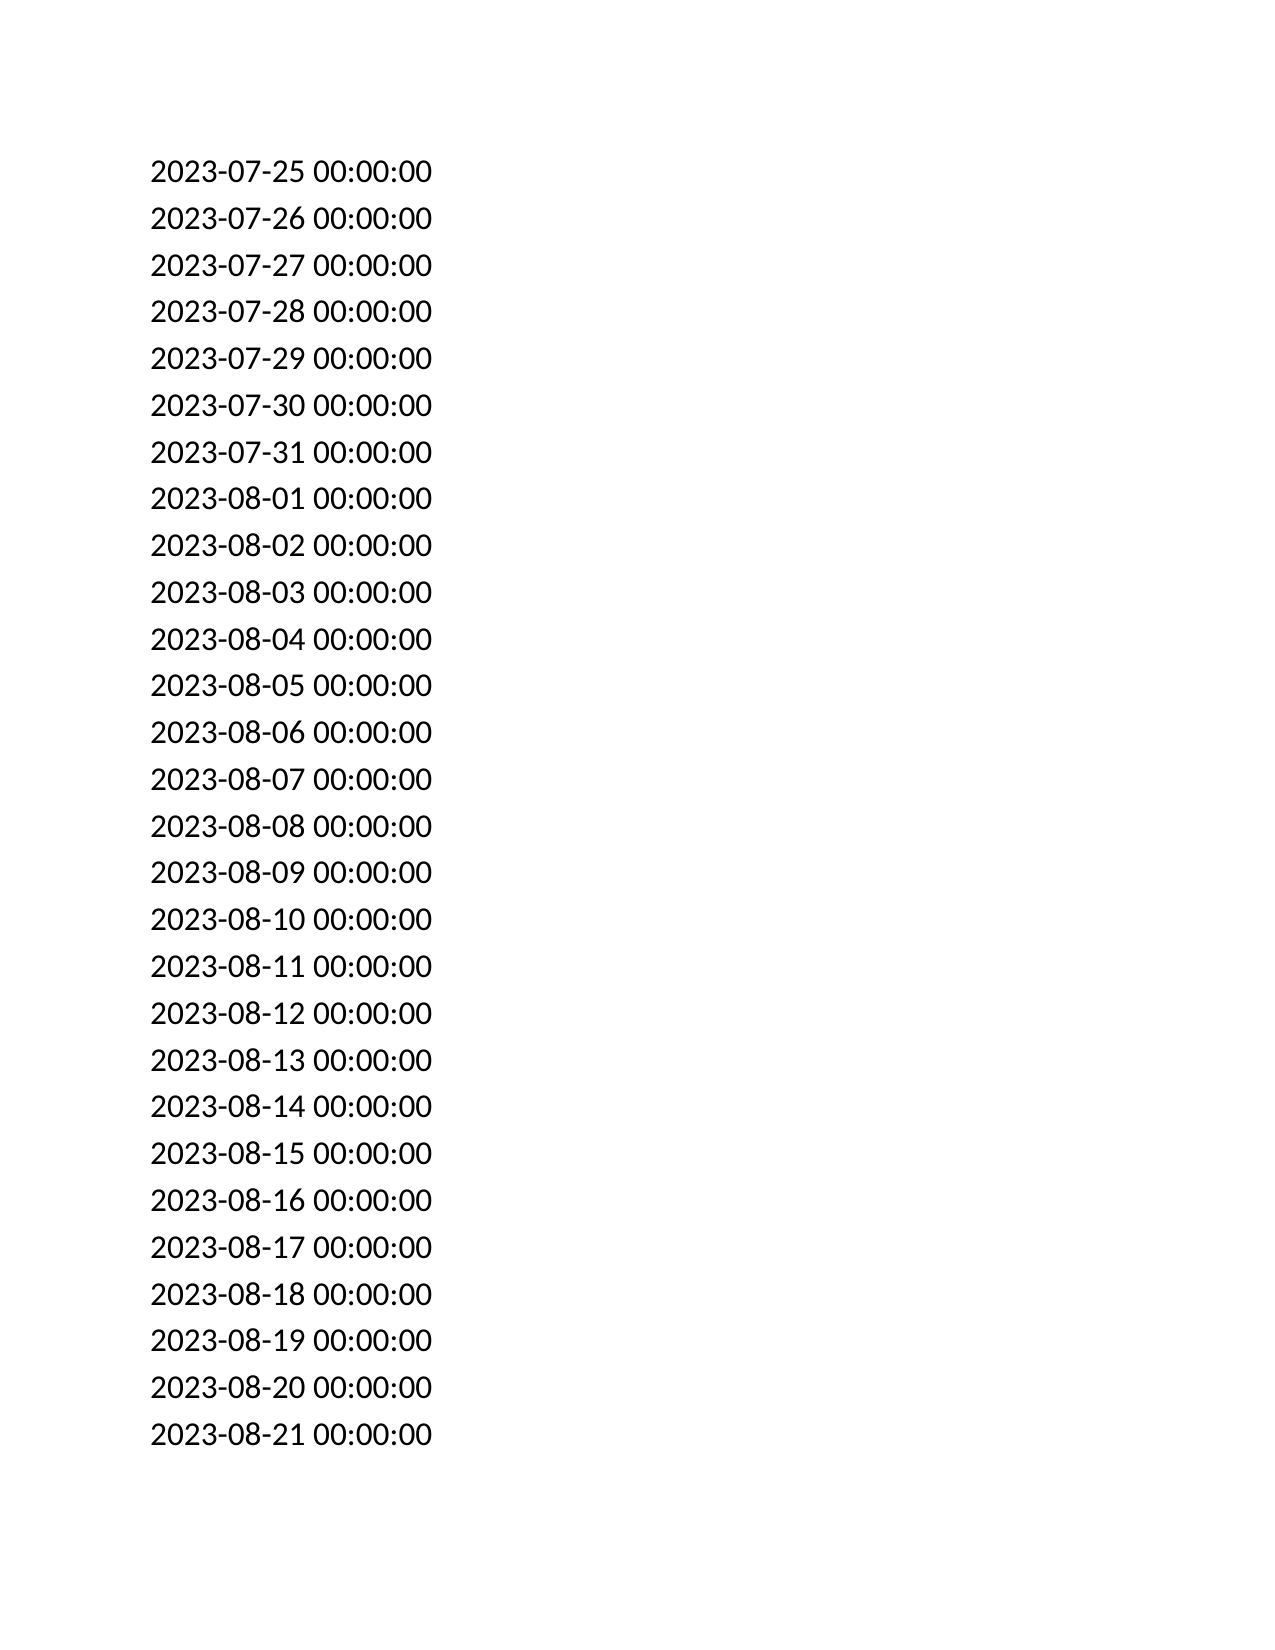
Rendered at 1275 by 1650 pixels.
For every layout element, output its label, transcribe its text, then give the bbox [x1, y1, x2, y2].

text 2023-08-13 00:00:00 [150, 1039, 1125, 1079]
text 2023-08-20 00:00:00 [150, 1366, 1125, 1407]
text 2023-08-19 00:00:00 [150, 1319, 1125, 1360]
text 2023-07-28 00:00:00 [150, 290, 1125, 331]
text 2023-08-11 00:00:00 [150, 945, 1125, 986]
text 2023-08-02 00:00:00 [150, 524, 1125, 565]
text 2023-08-01 00:00:00 [150, 477, 1125, 518]
text 2023-07-26 00:00:00 [150, 197, 1125, 237]
text 2023-08-10 00:00:00 [150, 898, 1125, 939]
text 2023-08-04 00:00:00 [150, 618, 1125, 658]
text 2023-07-25 00:00:00 [150, 150, 1125, 191]
text 2023-07-29 00:00:00 [150, 337, 1125, 378]
text 2023-08-16 00:00:00 [150, 1179, 1125, 1220]
text 2023-08-06 00:00:00 [150, 711, 1125, 752]
text 2023-08-15 00:00:00 [150, 1132, 1125, 1173]
text 2023-08-05 00:00:00 [150, 664, 1125, 705]
text 2023-08-14 00:00:00 [150, 1085, 1125, 1126]
text 2023-08-12 00:00:00 [150, 992, 1125, 1033]
text 2023-07-27 00:00:00 [150, 243, 1125, 284]
text 2023-07-30 00:00:00 [150, 384, 1125, 424]
text 2023-08-07 00:00:00 [150, 758, 1125, 799]
text 2023-08-09 00:00:00 [150, 852, 1125, 892]
text 2023-08-08 00:00:00 [150, 805, 1125, 846]
text 2023-08-03 00:00:00 [150, 571, 1125, 612]
text 2023-08-18 00:00:00 [150, 1272, 1125, 1313]
text 2023-08-17 00:00:00 [150, 1226, 1125, 1266]
text 2023-07-31 00:00:00 [150, 431, 1125, 471]
text 2023-08-21 00:00:00 [150, 1413, 1125, 1453]
